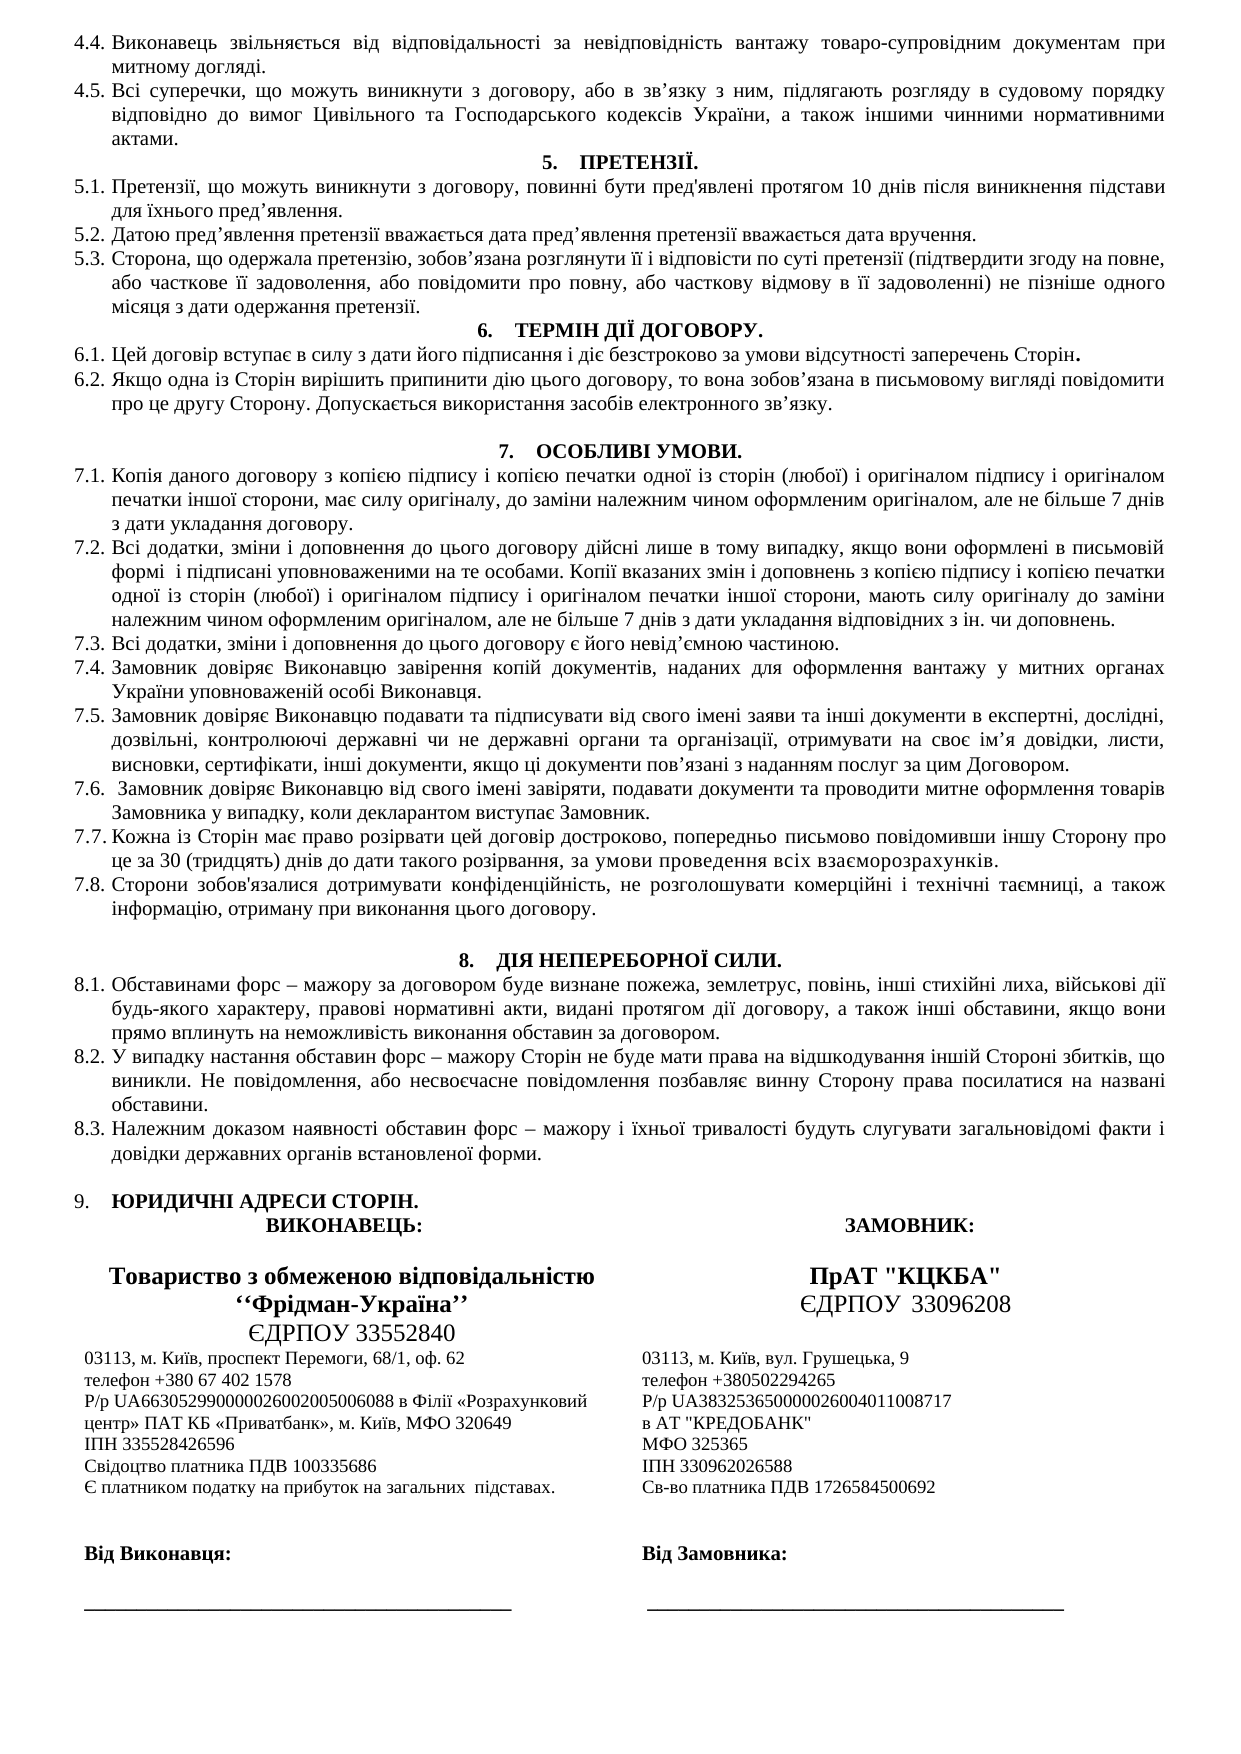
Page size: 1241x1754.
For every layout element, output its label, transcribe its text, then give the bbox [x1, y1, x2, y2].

list Сторона, що одержала претензію, зобов’язана розглянути її і відповісти по суті претензії (підтвердити згоду на повне, або часткове її задоволення, або повідомити про повну, або часткову відмову в її задоволенні) не пізніше одного місяця з дати одержання претензії. [74, 246, 1167, 318]
list Належним доказом наявності обставин форс – мажору і їхньої тривалості будуть слугувати загальновідомі факти і довідки державних органів встановленої форми. [74, 1116, 1167, 1164]
list Всі суперечки, що можуть виникнути з договору, або в зв’язку з ним, підлягають розгляду в судовому порядку відповідно до вимог Цивільного та Господарського кодексів України, а також іншими чинними нормативними актами. [74, 78, 1167, 150]
list Всі додатки, зміни і доповнення до цього договору дійсні лише в тому випадку, якщо вони оформлені в письмовій формі і підписані уповноваженими на те особами. Копії вказаних змін і доповнень з копією підпису і копією печатки одної із сторін (любої) і оригіналом підпису і оригіналом печатки іншої сторони, мають силу оригіналу до заміни належним чином оформленим оригіналом, але не більше 7 днів з дати укладання відповідних з ін. чи доповнень. [74, 535, 1167, 631]
table_cell 03113, м. Київ, проспект Перемоги, 68/1, оф. 62 телефон +380 67 402 1578 Р/р UA663052990000026002005006088 в Філії «Розрахунковий центр» ПАТ КБ «Приватбанк», м. Київ, МФО 320649 ІПН 335528426596 Свідоцтво платника ПДВ 100335686 Є платником податку на прибуток на загальних підставах. [73, 1347, 631, 1517]
list Замовник довіряє Виконавцю подавати та підписувати від свого імені заяви та інші документи в експертні, дослідні, дозвільні, контролюючі державні чи не державні органи та організації, отримувати на своє ім’я довідки, листи, висновки, сертифікати, інші документи, якщо ці документи пов’язані з наданням послуг за цим Договором. [74, 703, 1167, 776]
list ДІЯ НЕПЕРЕБОРНОЇ СИЛИ. [74, 948, 1167, 972]
list Цей договір вступає в силу з дати його підписання і діє безстроково за умови відсутності заперечень Сторін. [74, 342, 1167, 366]
list Обставинами форс – мажору за договором буде визнане пожежа, землетрус, повінь, інші стихійні лиха, військові дії будь-якого характеру, правові нормативні акти, видані протягом дії договору, а також інші обставини, якщо вони прямо вплинуть на неможливість виконання обставин за договором. [74, 972, 1167, 1044]
table_cell Від Замовника: ________________________________________ [631, 1517, 1180, 1613]
list Кожна із Сторін має право розірвати цей договір достроково, попередньо письмово повідомивши іншу Сторону про це за 30 (тридцять) днів до дати такого розірвання, за умови проведення всіх взаєморозрахунків. [74, 824, 1167, 872]
list Замовник довіряє Виконавцю завірення копій документів, наданих для оформлення вантажу у митних органах України уповноваженій особі Виконавця. [74, 655, 1167, 703]
list ПРЕТЕНЗІЇ. [74, 150, 1167, 174]
list ТЕРМІН ДІЇ ДОГОВОРУ. [74, 318, 1167, 342]
list Копія даного договору з копією підпису і копією печатки одної із сторін (любої) і оригіналом підпису і оригіналом печатки іншої сторони, має силу оригіналу, до заміни належним чином оформленим оригіналом, але не більше 7 днів з дати укладання договору. [74, 463, 1167, 535]
list У випадку настання обставин форс – мажору Сторін не буде мати права на відшкодування іншій Стороні збитків, що виникли. Не повідомлення, або несвоєчасне повідомлення позбавляє винну Сторону права посилатися на названі обставини. [74, 1044, 1167, 1116]
table_cell 03113, м. Київ, вул. Грушецька, 9 телефон +380502294265 Р/р UA383253650000026004011008717 в АТ "КРЕДОБАНК" МФО 325365 IПН 330962026588 Св-во платника ПДВ 1726584500692 [631, 1347, 1180, 1517]
list Якщо одна із Сторін вирішить припинити дію цього договору, то вона зобов’язана в письмовому вигляді повідомити про це другу Сторону. Допускається використання засобів електронного зв’язку. [74, 366, 1167, 414]
list Датою пред’явлення претензії вважається дата пред’явлення претензії вважається дата вручення. [74, 222, 1167, 246]
list ОСОБЛИВІ УМОВИ. [74, 439, 1167, 463]
list Сторони зобов'язалися дотримувати конфіденційність, не розголошувати комерційні і технічні таємниці, а також інформацію, отриману при виконання цього договору. [74, 872, 1167, 920]
table_header ПрАТ "КЦКБА" ЄДРПОУ 33096208 [631, 1261, 1180, 1347]
table_cell Від Виконавця: _________________________________________ [73, 1517, 631, 1613]
list Всі додатки, зміни і доповнення до цього договору є його невід’ємною частиною. [74, 631, 1167, 655]
list Претензії, що можуть виникнути з договору, повинні бути пред'явлені протягом 10 днів після виникнення підстави для їхнього пред’явлення. [74, 174, 1167, 222]
list Виконавець звільняється від відповідальності за невідповідність вантажу товаро-супровідним документам при митному догляді. [74, 29, 1167, 78]
list ЮРИДИЧНІ АДРЕСИ СТОРІН. [74, 1188, 1167, 1213]
text ВИКОНАВЕЦЬ: ЗАМОВНИК: [74, 1213, 1167, 1237]
list Замовник довіряє Виконавцю від свого імені завіряти, подавати документи та проводити митне оформлення товарів Замовника у випадку, коли декларантом виступає Замовник. [74, 776, 1167, 824]
table_header Товариство з обмеженою відповідальністю ‘‘Фрідман-Україна’’ ЄДРПОУ 33552840 [73, 1261, 631, 1347]
